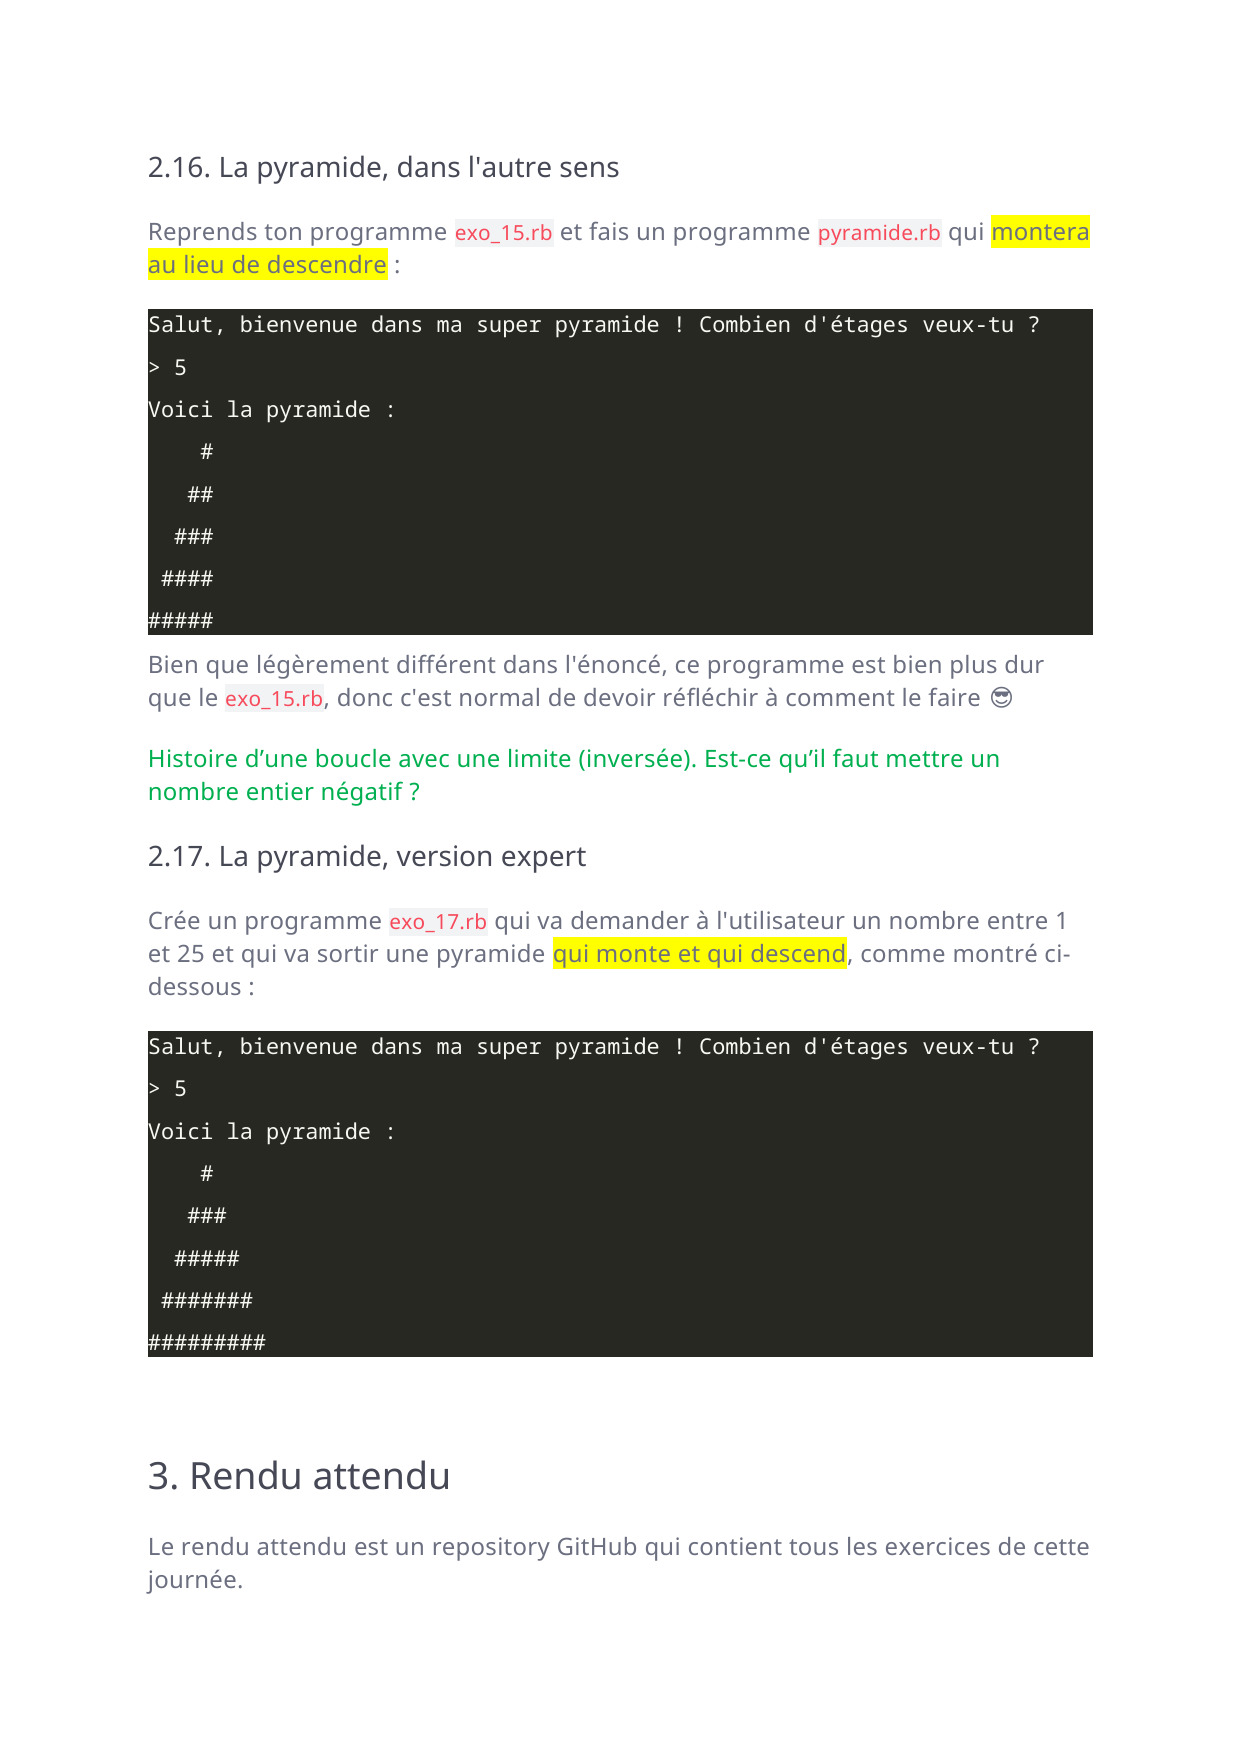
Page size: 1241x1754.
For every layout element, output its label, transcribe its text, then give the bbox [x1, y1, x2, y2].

text 2.16. La pyramide, dans l'autre sens [148, 148, 1093, 186]
text Salut, bienvenue dans ma super pyramide ! Combien d'étages veux-tu ? [148, 1031, 1093, 1061]
text # [148, 436, 1093, 466]
text ##### [148, 1242, 1093, 1272]
text # [148, 1158, 1093, 1188]
text ######### [148, 1327, 1093, 1357]
text Reprends ton programme exo_15.rb et fais un programme pyramide.rb qui montera au lieu de descendre : [148, 215, 1093, 280]
text Histoire d’une boucle avec une limite (inversée). Est-ce qu’il faut mettre un nombre entier négatif ? [148, 742, 1093, 807]
text 3. Rendu attendu [148, 1449, 1093, 1501]
text ##### [148, 606, 1093, 635]
text > 5 [148, 352, 1093, 382]
text ####### [148, 1285, 1093, 1314]
text ### [148, 1200, 1093, 1230]
text Le rendu attendu est un repository GitHub qui contient tous les exercices de cette journée. [148, 1530, 1093, 1595]
text ## [148, 479, 1093, 508]
text Salut, bienvenue dans ma super pyramide ! Combien d'étages veux-tu ? [148, 309, 1093, 339]
text Crée un programme exo_17.rb qui va demander à l'utilisateur un nombre entre 1 et 25 et qui va sortir une pyramide qui monte et qui descend, comme montré ci-dessous : [148, 904, 1093, 1002]
text > 5 [148, 1073, 1093, 1103]
text Bien que légèrement différent dans l'énoncé, ce programme est bien plus dur que le exo_15.rb, donc c'est normal de devoir réfléchir à comment le faire 😎 [148, 648, 1093, 713]
text Voici la pyramide : [148, 394, 1093, 424]
text Voici la pyramide : [148, 1116, 1093, 1145]
text #### [148, 563, 1093, 593]
text 2.17. La pyramide, version expert [148, 837, 1093, 875]
text ### [148, 521, 1093, 551]
